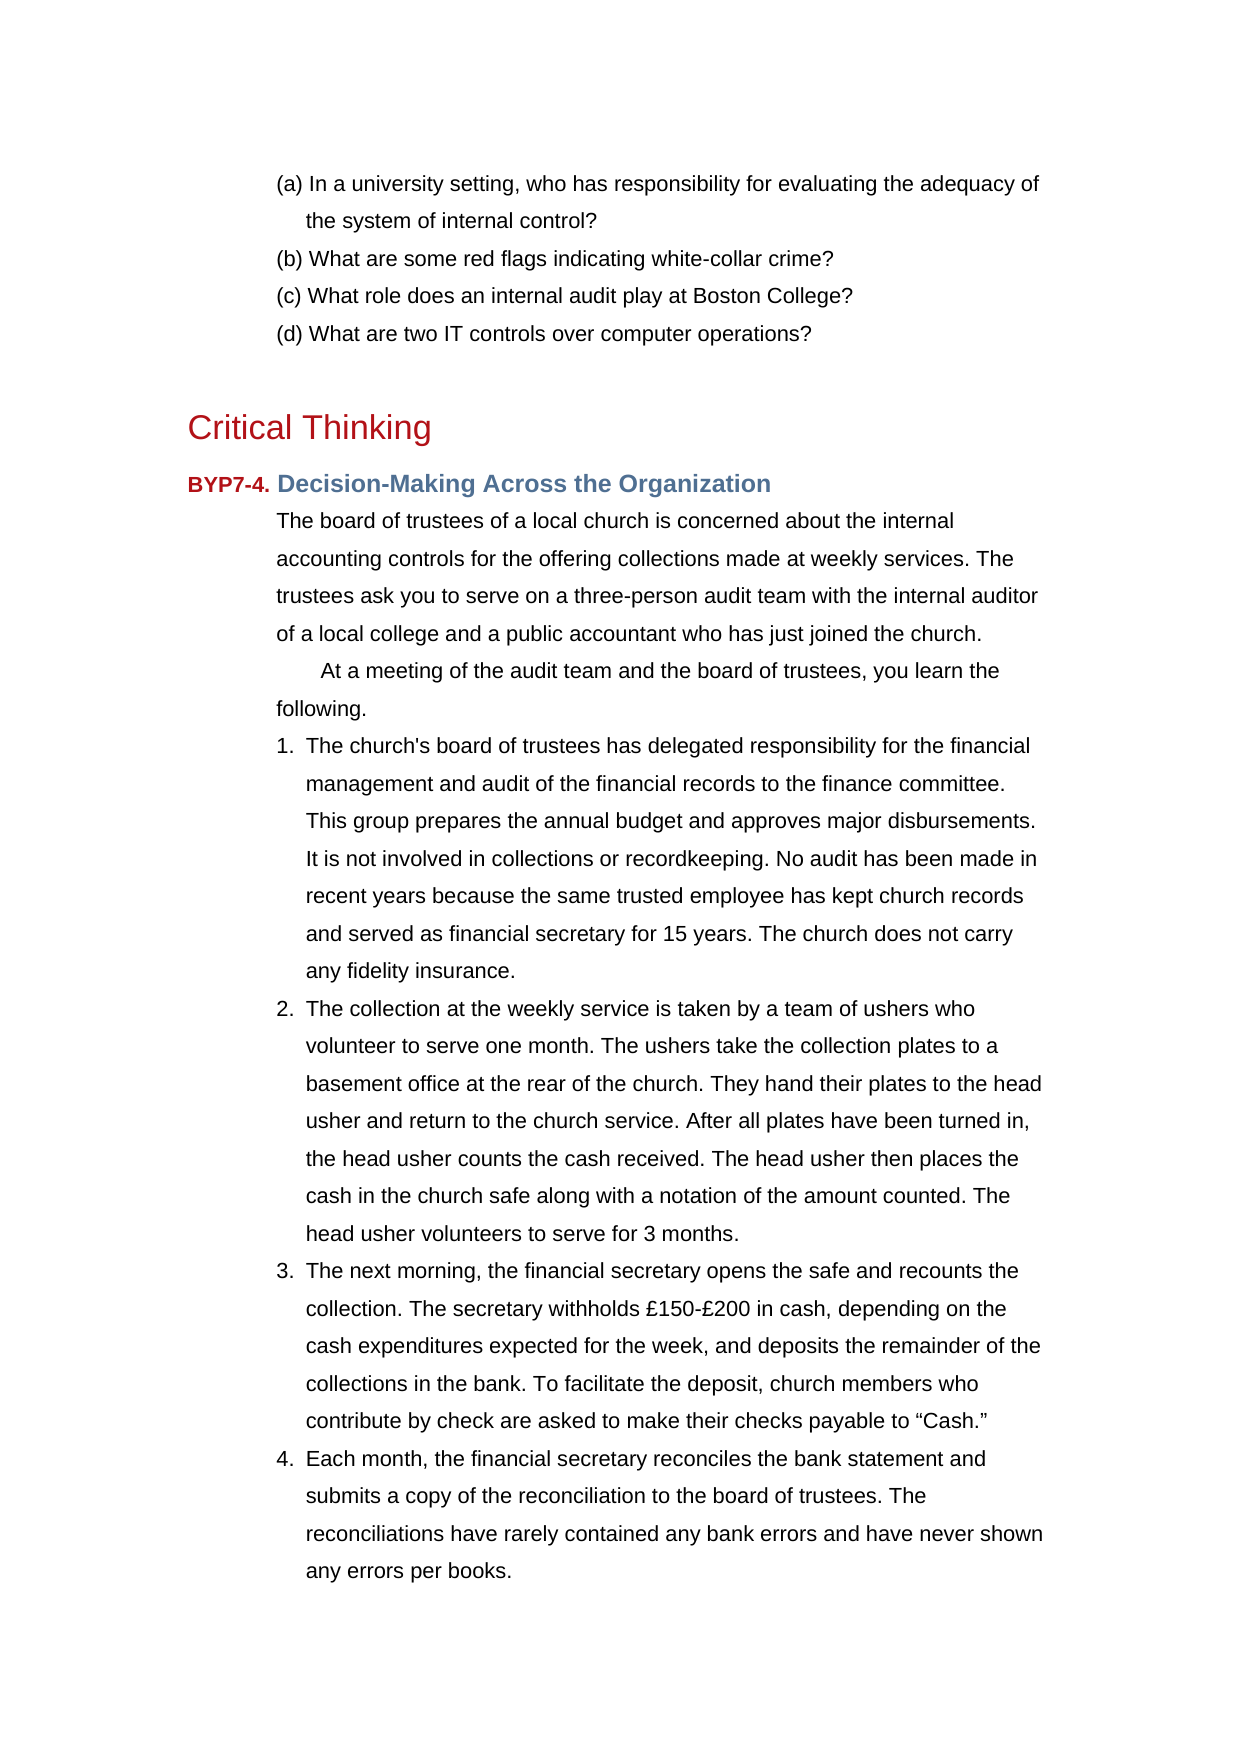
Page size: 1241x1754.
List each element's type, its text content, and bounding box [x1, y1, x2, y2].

text (c) What role does an internal audit play at Boston College? [276, 277, 1053, 314]
text The board of trustees of a local church is concerned about the internal accounting controls for the offering collections made at weekly services. The trustees ask you to serve on a three-person audit team with the internal auditor of a local college and a public accountant who has just joined the church. [276, 502, 1053, 652]
text At a meeting of the audit team and the board of trustees, you learn the following. [276, 652, 1053, 727]
text BYP7-4. Decision-Making Across the Organization [187, 464, 1053, 502]
text 3. The next morning, the financial secretary opens the safe and recounts the collection. The secretary withholds £150-£200 in cash, depending on the cash expenditures expected for the week, and deposits the remainder of the collections in the bank. To facilitate the deposit, church members who contribute by check are asked to make their checks payable to “Cash.” [276, 1252, 1053, 1439]
text 4. Each month, the financial secretary reconciles the bank statement and submits a copy of the reconciliation to the board of trustees. The reconciliations have rarely contained any bank errors and have never shown any errors per books. [276, 1439, 1053, 1589]
text 1. The church's board of trustees has delegated responsibility for the financial management and audit of the financial records to the finance committee. This group prepares the annual budget and approves major disbursements. It is not involved in collections or recordkeeping. No audit has been made in recent years because the same trusted employee has kept church records and served as financial secretary for 15 years. The church does not carry any fidelity insurance. [276, 727, 1053, 989]
text (a) In a university setting, who has responsibility for evaluating the adequacy of the system of internal control? [276, 164, 1053, 239]
text (d) What are two IT controls over computer operations? [276, 314, 1053, 352]
text Critical Thinking [187, 389, 1053, 464]
text 2. The collection at the weekly service is taken by a team of ushers who volunteer to serve one month. The ushers take the collection plates to a basement office at the rear of the church. They hand their plates to the head usher and return to the church service. After all plates have been turned in, the head usher counts the cash received. The head usher then places the cash in the church safe along with a notation of the amount counted. The head usher volunteers to serve for 3 months. [276, 989, 1053, 1252]
text (b) What are some red flags indicating white-collar crime? [276, 239, 1053, 277]
